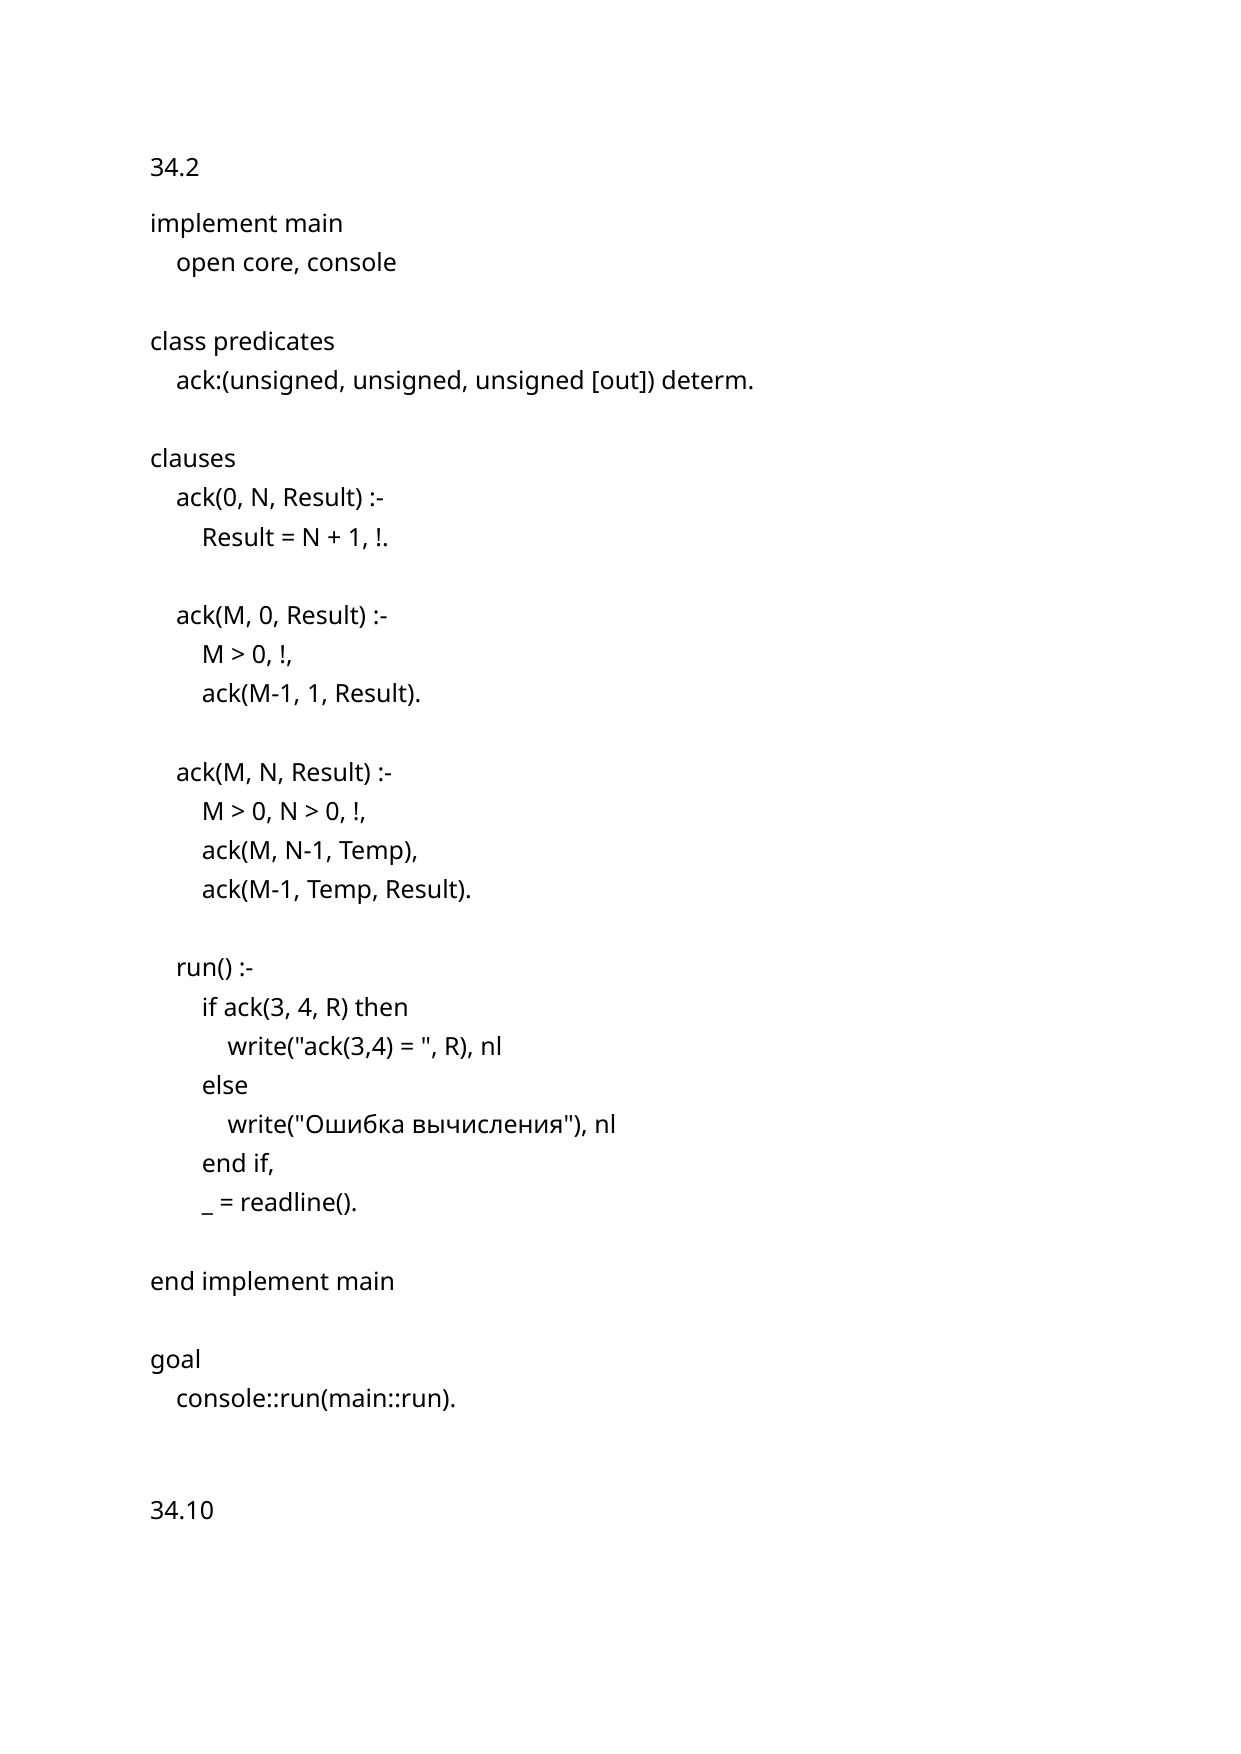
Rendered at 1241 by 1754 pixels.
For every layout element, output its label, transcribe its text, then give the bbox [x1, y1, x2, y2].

text implement main open core, console class predicates ack:(unsigned, unsigned, unsigned [out]) determ. clauses ack(0, N, Result) :- Result = N + 1, !. ack(M, 0, Result) :- M > 0, !, ack(M-1, 1, Result). ack(M, N, Result) :- M > 0, N > 0, !, ack(M, N-1, Temp), ack(M-1, Temp, Result). run() :- if ack(3, 4, R) then write("ack(3,4) = ", R), nl else write("Ошибка вычисления"), nl end if, _ = readline(). end implement main goal console::run(main::run). [150, 206, 1090, 1415]
text 34.10 [150, 1492, 1090, 1527]
text 34.2 [150, 150, 1090, 184]
